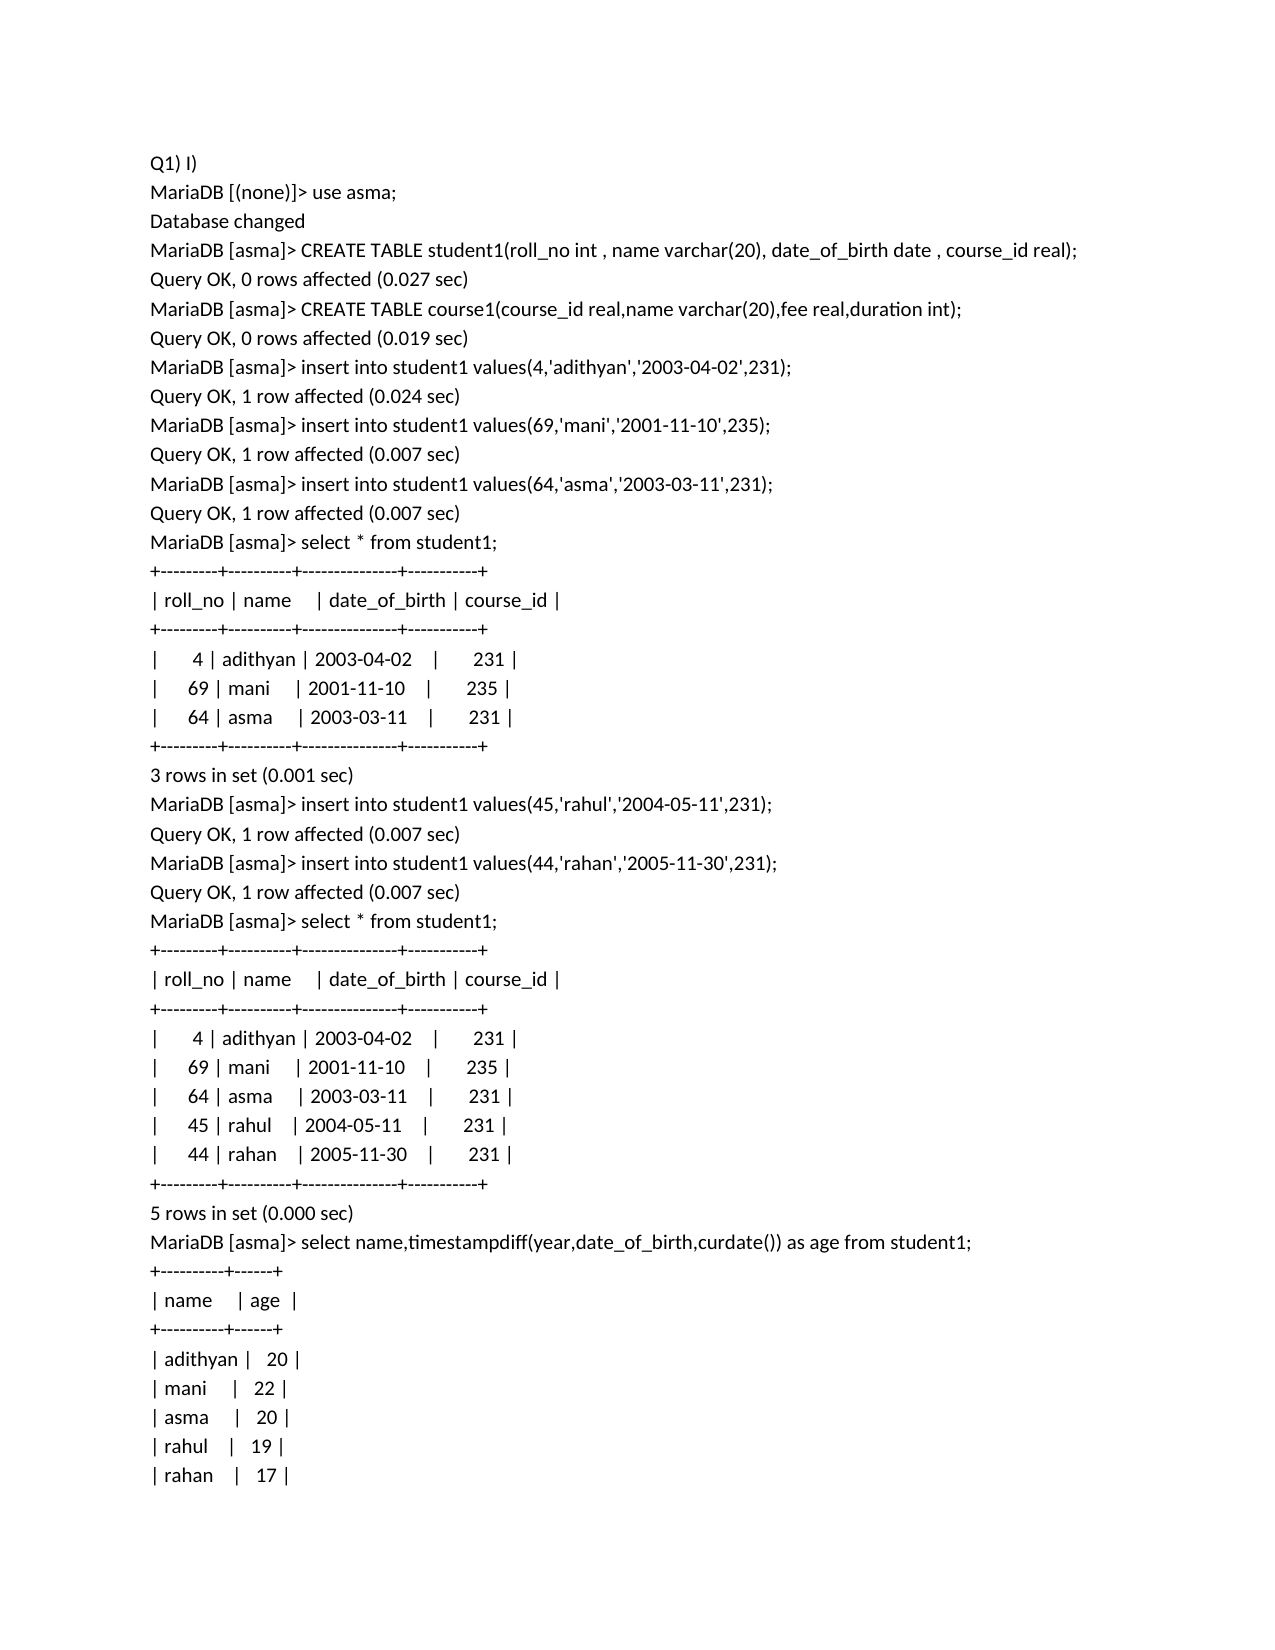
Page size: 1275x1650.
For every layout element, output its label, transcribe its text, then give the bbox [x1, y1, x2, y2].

text MariaDB [asma]> CREATE TABLE student1(roll_no int , name varchar(20), date_of_birth date , course_id real); [150, 237, 1125, 263]
text +----------+------+ [150, 1258, 1125, 1284]
text +---------+----------+---------------+-----------+ [150, 558, 1125, 584]
text 3 rows in set (0.001 sec) [150, 762, 1125, 788]
text MariaDB [asma]> insert into student1 values(69,'mani','2001-11-10',235); [150, 412, 1125, 438]
text | asma | 20 | [150, 1404, 1125, 1429]
text | 4 | adithyan | 2003-04-02 | 231 | [150, 646, 1125, 671]
text Query OK, 0 rows affected (0.019 sec) [150, 325, 1125, 350]
text MariaDB [asma]> insert into student1 values(64,'asma','2003-03-11',231); [150, 471, 1125, 496]
text 5 rows in set (0.000 sec) [150, 1200, 1125, 1225]
text | 69 | mani | 2001-11-10 | 235 | [150, 1054, 1125, 1079]
text | 4 | adithyan | 2003-04-02 | 231 | [150, 1025, 1125, 1050]
text | 44 | rahan | 2005-11-30 | 231 | [150, 1142, 1125, 1167]
text | mani | 22 | [150, 1375, 1125, 1400]
text MariaDB [asma]> insert into student1 values(45,'rahul','2004-05-11',231); [150, 792, 1125, 817]
text +---------+----------+---------------+-----------+ [150, 733, 1125, 759]
text | adithyan | 20 | [150, 1346, 1125, 1371]
text | rahan | 17 | [150, 1462, 1125, 1488]
text Query OK, 1 row affected (0.007 sec) [150, 442, 1125, 467]
text +---------+----------+---------------+-----------+ [150, 996, 1125, 1021]
text Query OK, 0 rows affected (0.027 sec) [150, 267, 1125, 292]
text MariaDB [asma]> insert into student1 values(4,'adithyan','2003-04-02',231); [150, 354, 1125, 379]
text Database changed [150, 208, 1125, 234]
text MariaDB [asma]> select * from student1; [150, 908, 1125, 934]
text | roll_no | name | date_of_birth | course_id | [150, 967, 1125, 992]
text MariaDB [asma]> CREATE TABLE course1(course_id real,name varchar(20),fee real,duration int); [150, 296, 1125, 321]
text | 69 | mani | 2001-11-10 | 235 | [150, 675, 1125, 700]
text MariaDB [asma]> select * from student1; [150, 529, 1125, 554]
text MariaDB [(none)]> use asma; [150, 179, 1125, 204]
text +---------+----------+---------------+-----------+ [150, 937, 1125, 963]
text +---------+----------+---------------+-----------+ [150, 617, 1125, 642]
text | rahul | 19 | [150, 1433, 1125, 1459]
text | 45 | rahul | 2004-05-11 | 231 | [150, 1112, 1125, 1138]
text Q1) I) [150, 150, 1125, 175]
text +---------+----------+---------------+-----------+ [150, 1171, 1125, 1196]
text MariaDB [asma]> insert into student1 values(44,'rahan','2005-11-30',231); [150, 850, 1125, 875]
text MariaDB [asma]> select name,timestampdiff(year,date_of_birth,curdate()) as age from student1; [150, 1229, 1125, 1254]
text Query OK, 1 row affected (0.024 sec) [150, 383, 1125, 409]
text +----------+------+ [150, 1317, 1125, 1342]
text | 64 | asma | 2003-03-11 | 231 | [150, 1083, 1125, 1109]
text Query OK, 1 row affected (0.007 sec) [150, 879, 1125, 904]
text | name | age | [150, 1287, 1125, 1313]
text Query OK, 1 row affected (0.007 sec) [150, 821, 1125, 846]
text | roll_no | name | date_of_birth | course_id | [150, 587, 1125, 613]
text Query OK, 1 row affected (0.007 sec) [150, 500, 1125, 525]
text | 64 | asma | 2003-03-11 | 231 | [150, 704, 1125, 729]
